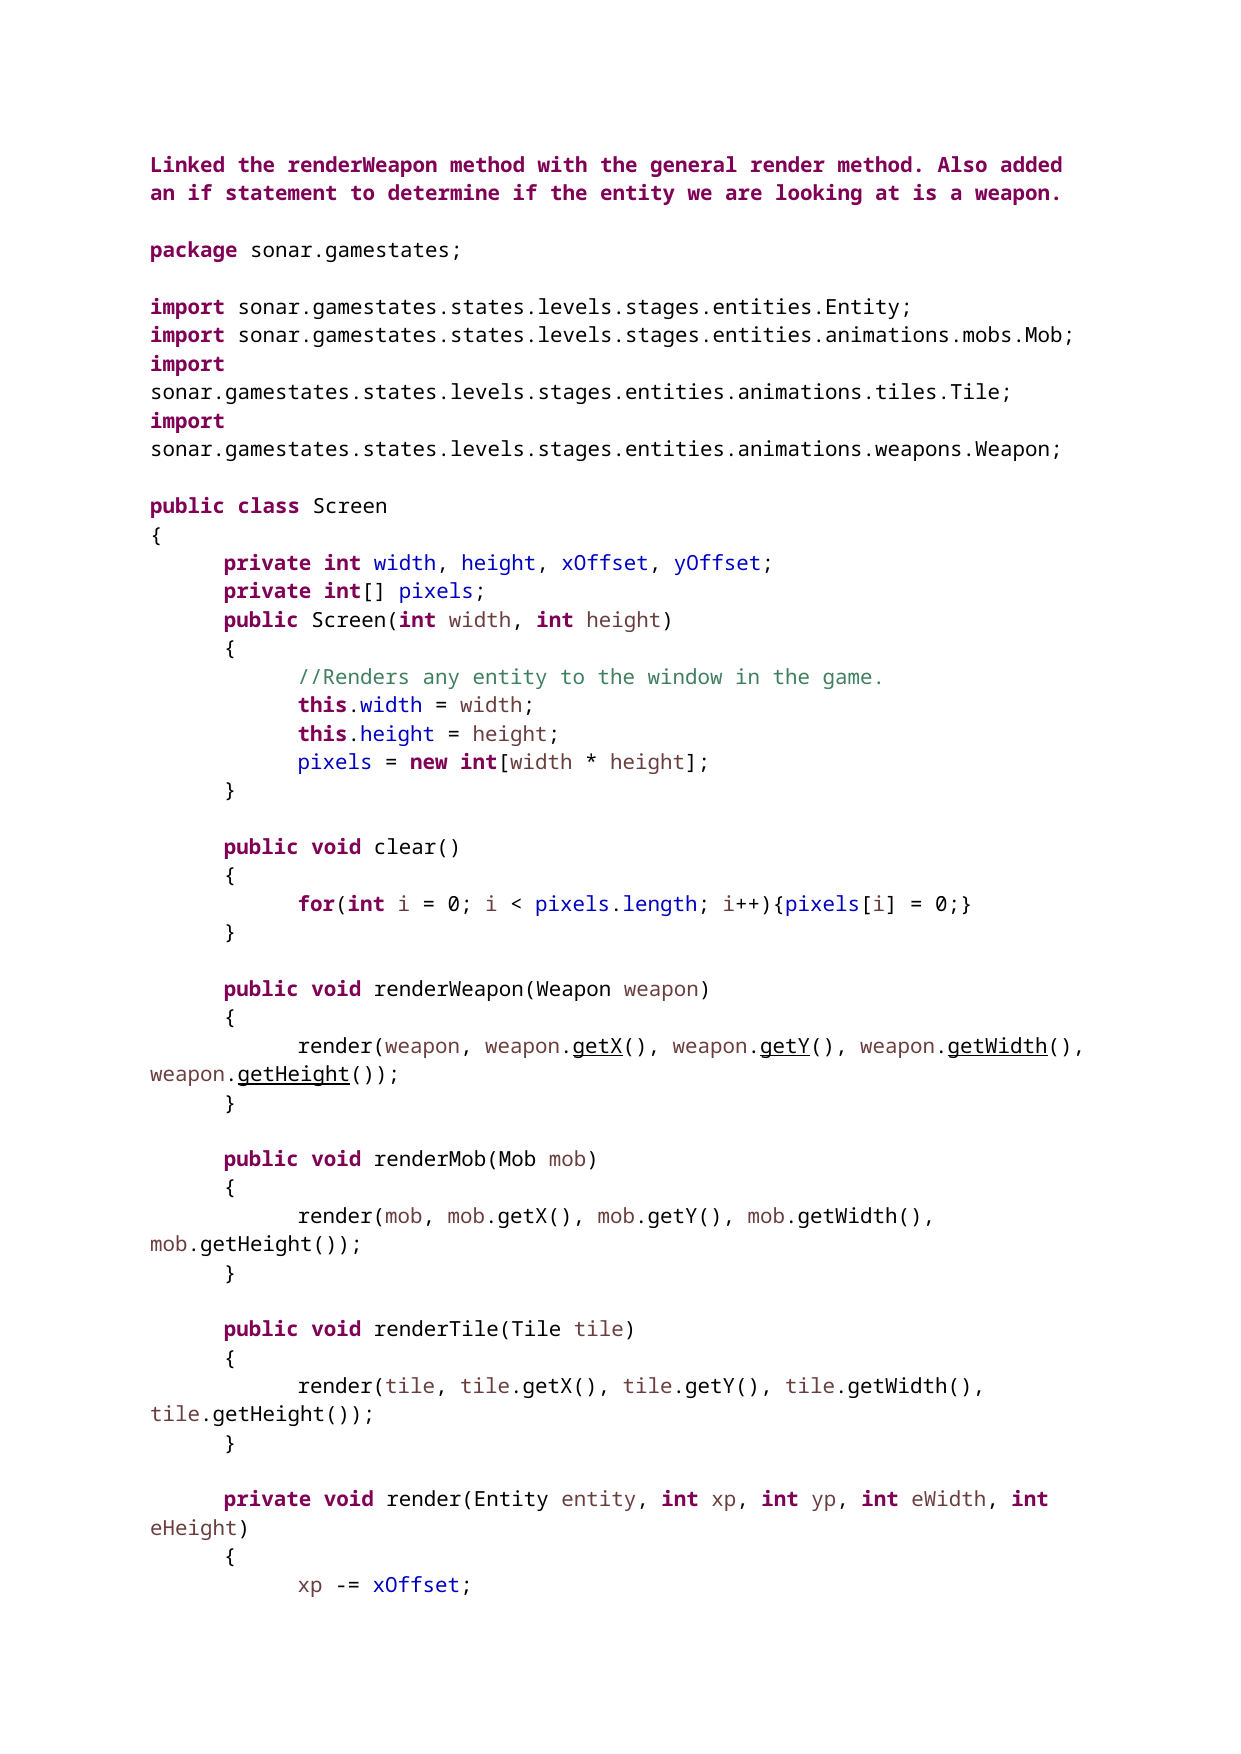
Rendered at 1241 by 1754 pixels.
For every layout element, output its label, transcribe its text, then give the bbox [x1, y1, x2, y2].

text } [150, 776, 1090, 804]
text private int width, height, xOffset, yOffset; [150, 548, 1090, 577]
text } [150, 1258, 1090, 1286]
text for(int i = 0; i < pixels.length; i++){pixels[i] = 0;} [150, 889, 1090, 917]
text render(tile, tile.getX(), tile.getY(), tile.getWidth(), tile.getHeight()); [150, 1371, 1090, 1428]
text xp -= xOffset; [150, 1570, 1090, 1598]
text { [150, 1002, 1090, 1031]
text import sonar.gamestates.states.levels.stages.entities.animations.weapons.Weapon; [150, 406, 1090, 463]
text import sonar.gamestates.states.levels.stages.entities.animations.mobs.Mob; [150, 321, 1090, 349]
text import sonar.gamestates.states.levels.stages.entities.animations.tiles.Tile; [150, 349, 1090, 406]
text public void clear() [150, 832, 1090, 861]
text import sonar.gamestates.states.levels.stages.entities.Entity; [150, 292, 1090, 321]
text private int[] pixels; [150, 577, 1090, 605]
text public class Screen [150, 491, 1090, 520]
text } [150, 917, 1090, 946]
text package sonar.gamestates; [150, 235, 1090, 264]
text public Screen(int width, int height) [150, 605, 1090, 633]
text public void renderWeapon(Weapon weapon) [150, 974, 1090, 1002]
text { [150, 1343, 1090, 1371]
text { [150, 1541, 1090, 1570]
text Linked the renderWeapon method with the general render method. Also added an if statement to determine if the entity we are looking at is a weapon. [150, 150, 1090, 207]
text render(mob, mob.getX(), mob.getY(), mob.getWidth(), mob.getHeight()); [150, 1201, 1090, 1258]
text private void render(Entity entity, int xp, int yp, int eWidth, int eHeight) [150, 1484, 1090, 1541]
text } [150, 1088, 1090, 1116]
text public void renderTile(Tile tile) [150, 1314, 1090, 1343]
text { [150, 633, 1090, 662]
text { [150, 1172, 1090, 1201]
text this.width = width; [150, 690, 1090, 719]
text { [150, 861, 1090, 889]
text } [150, 1428, 1090, 1456]
text { [150, 520, 1090, 548]
text render(weapon, weapon.getX(), weapon.getY(), weapon.getWidth(), weapon.getHeight()); [150, 1031, 1090, 1088]
text //Renders any entity to the window in the game. [150, 662, 1090, 690]
text pixels = new int[width * height]; [150, 747, 1090, 776]
text public void renderMob(Mob mob) [150, 1144, 1090, 1172]
text this.height = height; [150, 719, 1090, 747]
